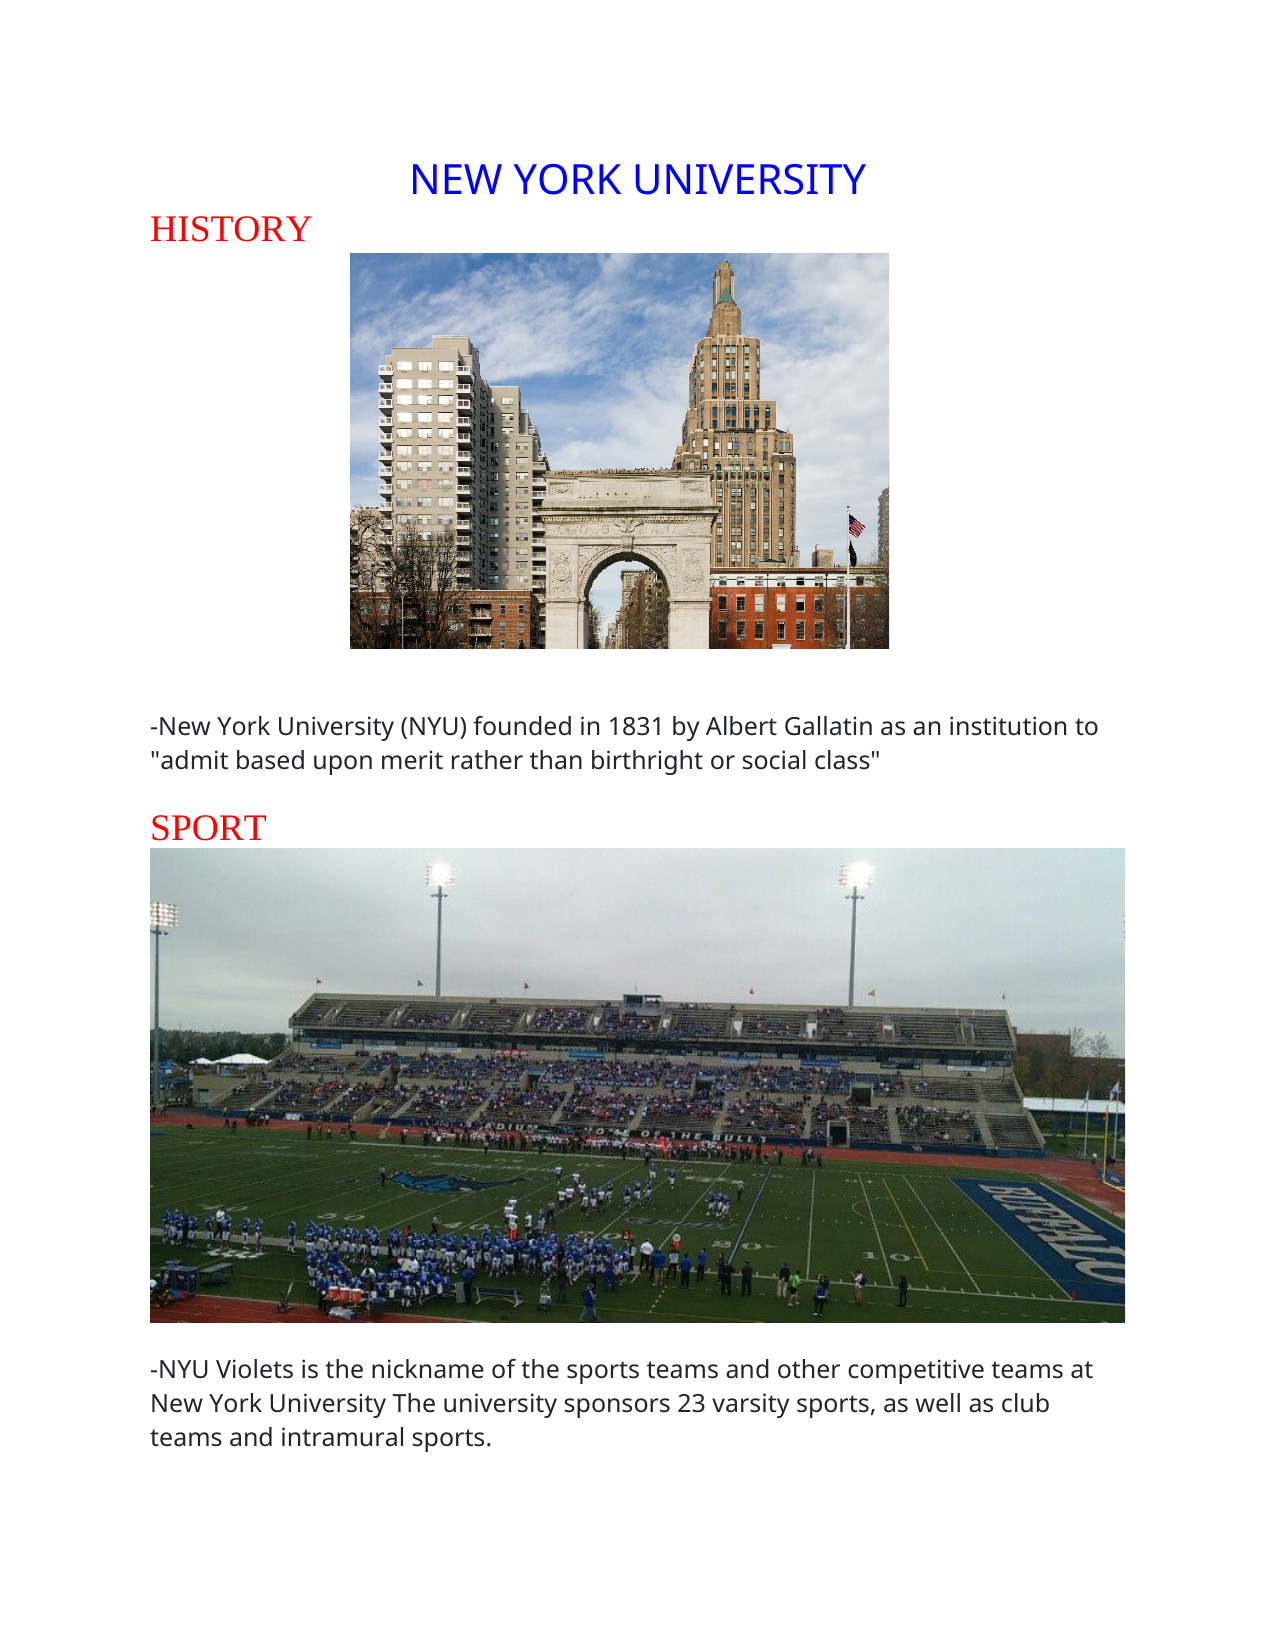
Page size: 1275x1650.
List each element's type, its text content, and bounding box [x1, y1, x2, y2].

text SPORT [150, 806, 1125, 848]
picture [150, 848, 1125, 1323]
text -NYU Violets is the nickname of the sports teams and other competitive teams at New York University The university sponsors 23 varsity sports, as well as club teams and intramural sports. [150, 1352, 1125, 1454]
text -New York University (NYU) founded in 1831 by Albert Gallatin as an institution to "admit based upon merit rather than birthright or social class" [150, 708, 1125, 777]
picture [348, 253, 889, 647]
text HISTORY [150, 207, 1125, 250]
text NEW YORK UNIVERSITY [150, 150, 1125, 207]
